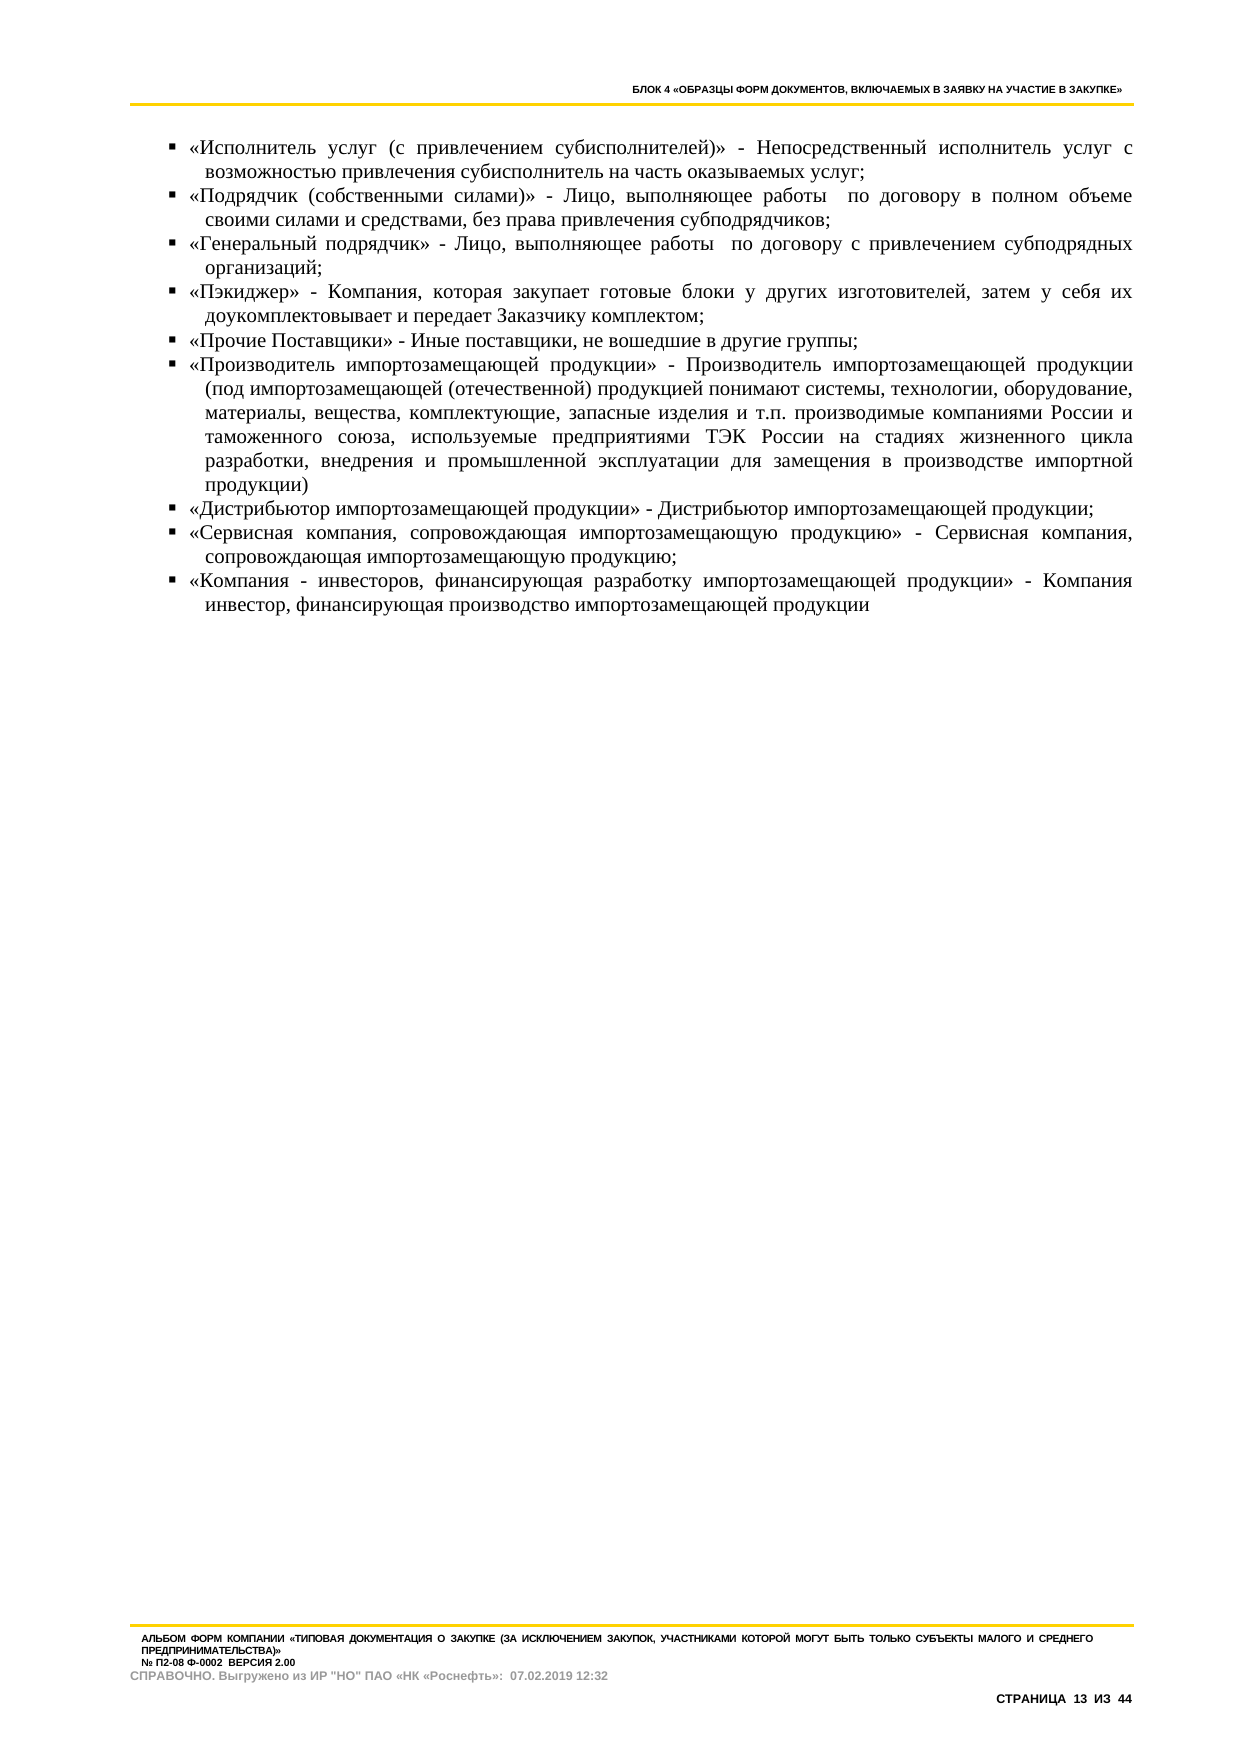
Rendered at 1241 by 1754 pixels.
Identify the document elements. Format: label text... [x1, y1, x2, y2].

list «Исполнитель услуг (с привлечением субисполнителей)» - Непосредственный исполнитель услуг с возможностью привлечения субисполнитель на часть оказываемых услуг; [167, 135, 1134, 183]
list «Подрядчик (собственными силами)» - Лицо, выполняющее работы по договору в полном объеме своими силами и средствами, без права привлечения субподрядчиков; [167, 183, 1134, 231]
list «Дистрибьютор импортозамещающей продукции» - Дистрибьютор импортозамещающей продукции; [167, 496, 1134, 520]
list «Компания - инвесторов, финансирующая разработку импортозамещающей продукции» - Компания инвестор, финансирующая производство импортозамещающей продукции [167, 568, 1134, 616]
list «Прочие Поставщики» - Иные поставщики, не вошедшие в другие группы; [167, 327, 1134, 352]
list «Производитель импортозамещающей продукции» - Производитель импортозамещающей продукции (под импортозамещающей (отечественной) продукцией понимают системы, технологии, оборудование, материалы, вещества, комплектующие, запасные изделия и т.п. производимые компаниями России и таможенного союза, используемые предприятиями ТЭК России на стадиях жизненного цикла разработки, внедрения и промышленной эксплуатации для замещения в производстве импортной продукции) [167, 352, 1134, 496]
list «Пэкиджер» - Компания, которая закупает готовые блоки у других изготовителей, затем у себя их доукомплектовывает и передает Заказчику комплектом; [167, 279, 1134, 327]
list «Генеральный подрядчик» - Лицо, выполняющее работы по договору с привлечением субподрядных организаций; [167, 231, 1134, 279]
list «Сервисная компания, сопровождающая импортозамещающую продукцию» - Сервисная компания, сопровождающая импортозамещающую продукцию; [167, 520, 1134, 568]
